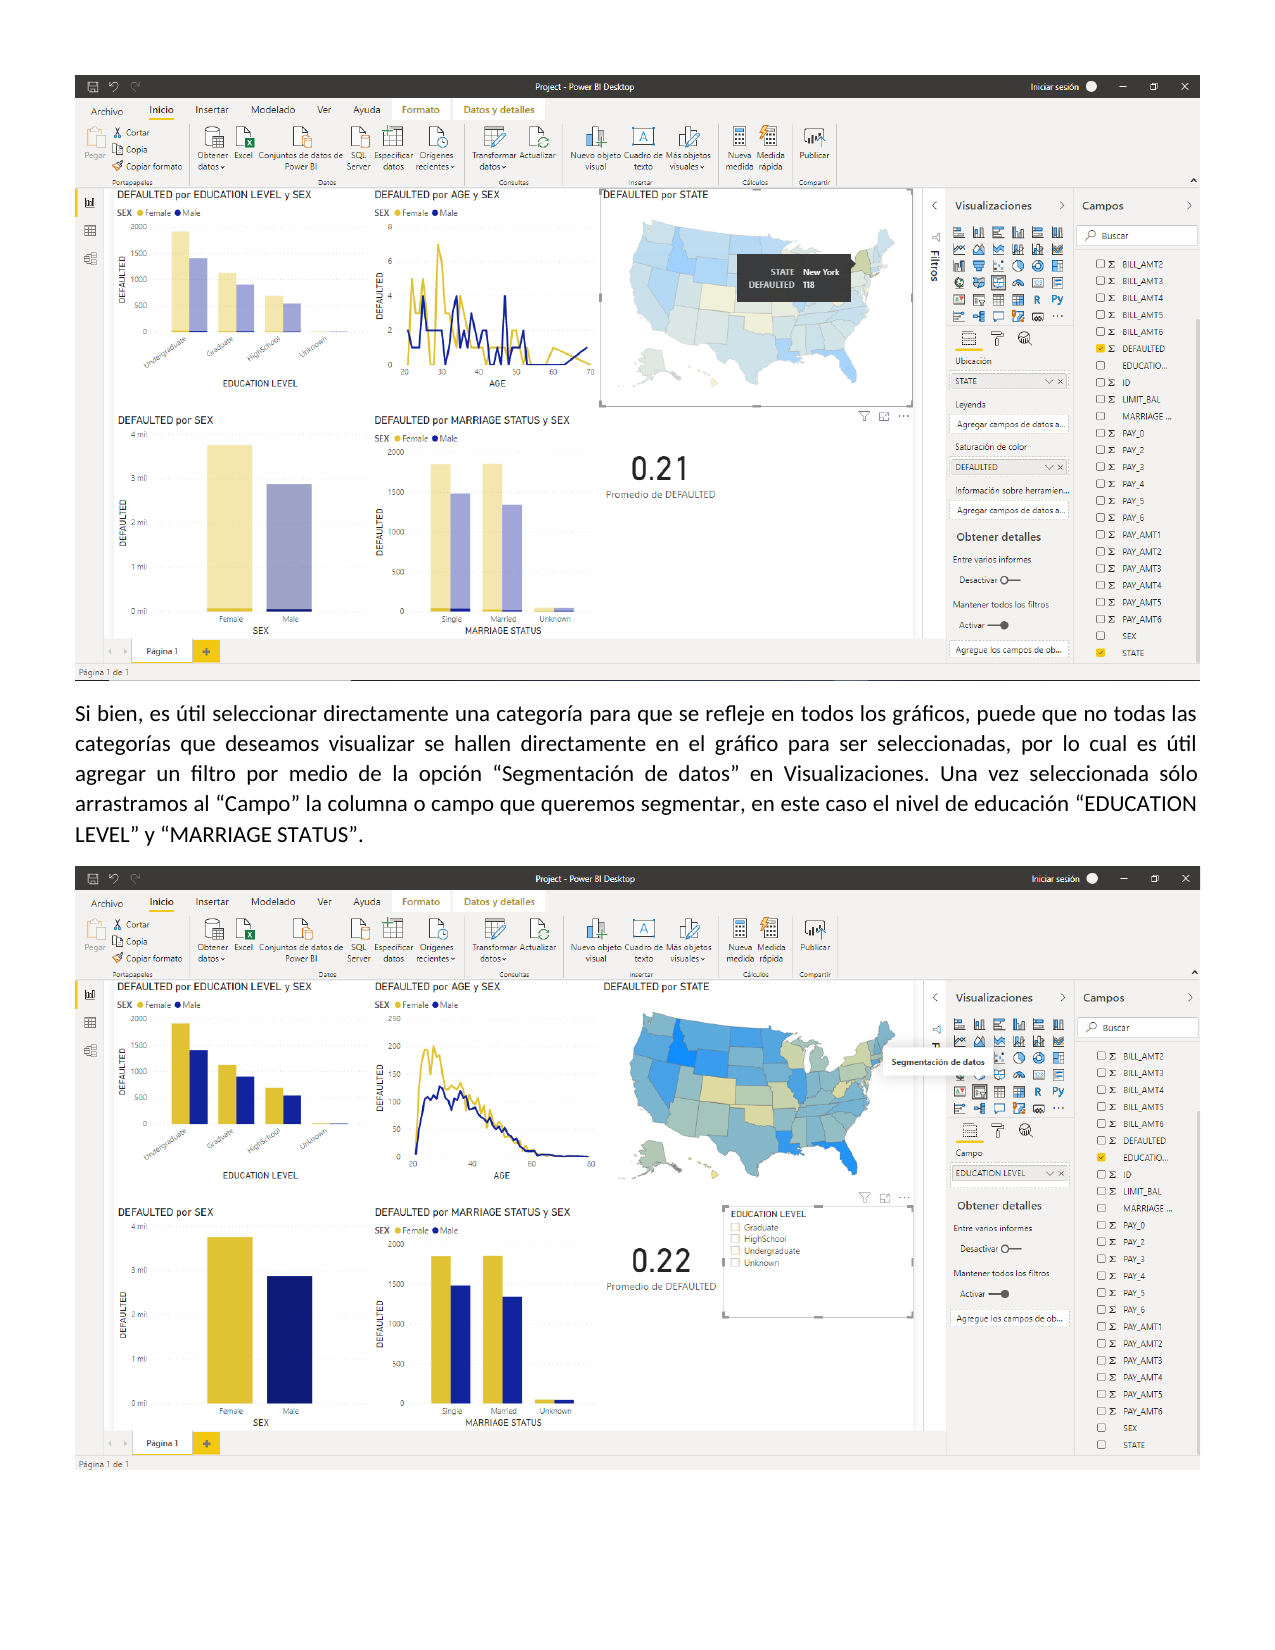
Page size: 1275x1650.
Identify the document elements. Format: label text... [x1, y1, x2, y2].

picture [75, 75, 1200, 681]
text Si bien, es útil seleccionar directamente una categoría para que se refleje en todos los gráficos, puede que no todas las categorías que deseamos visualizar se hallen directamente en el gráfico para ser seleccionadas, por lo cual es útil agregar un filtro por medio de la opción “Segmentación de datos” en Visualizaciones. Una vez seleccionada sólo arrastramos al “Campo” la columna o campo que queremos segmentar, en este caso el nivel de educación “EDUCATION LEVEL” y “MARRIAGE STATUS”. [75, 699, 1200, 848]
picture [75, 866, 1200, 1470]
